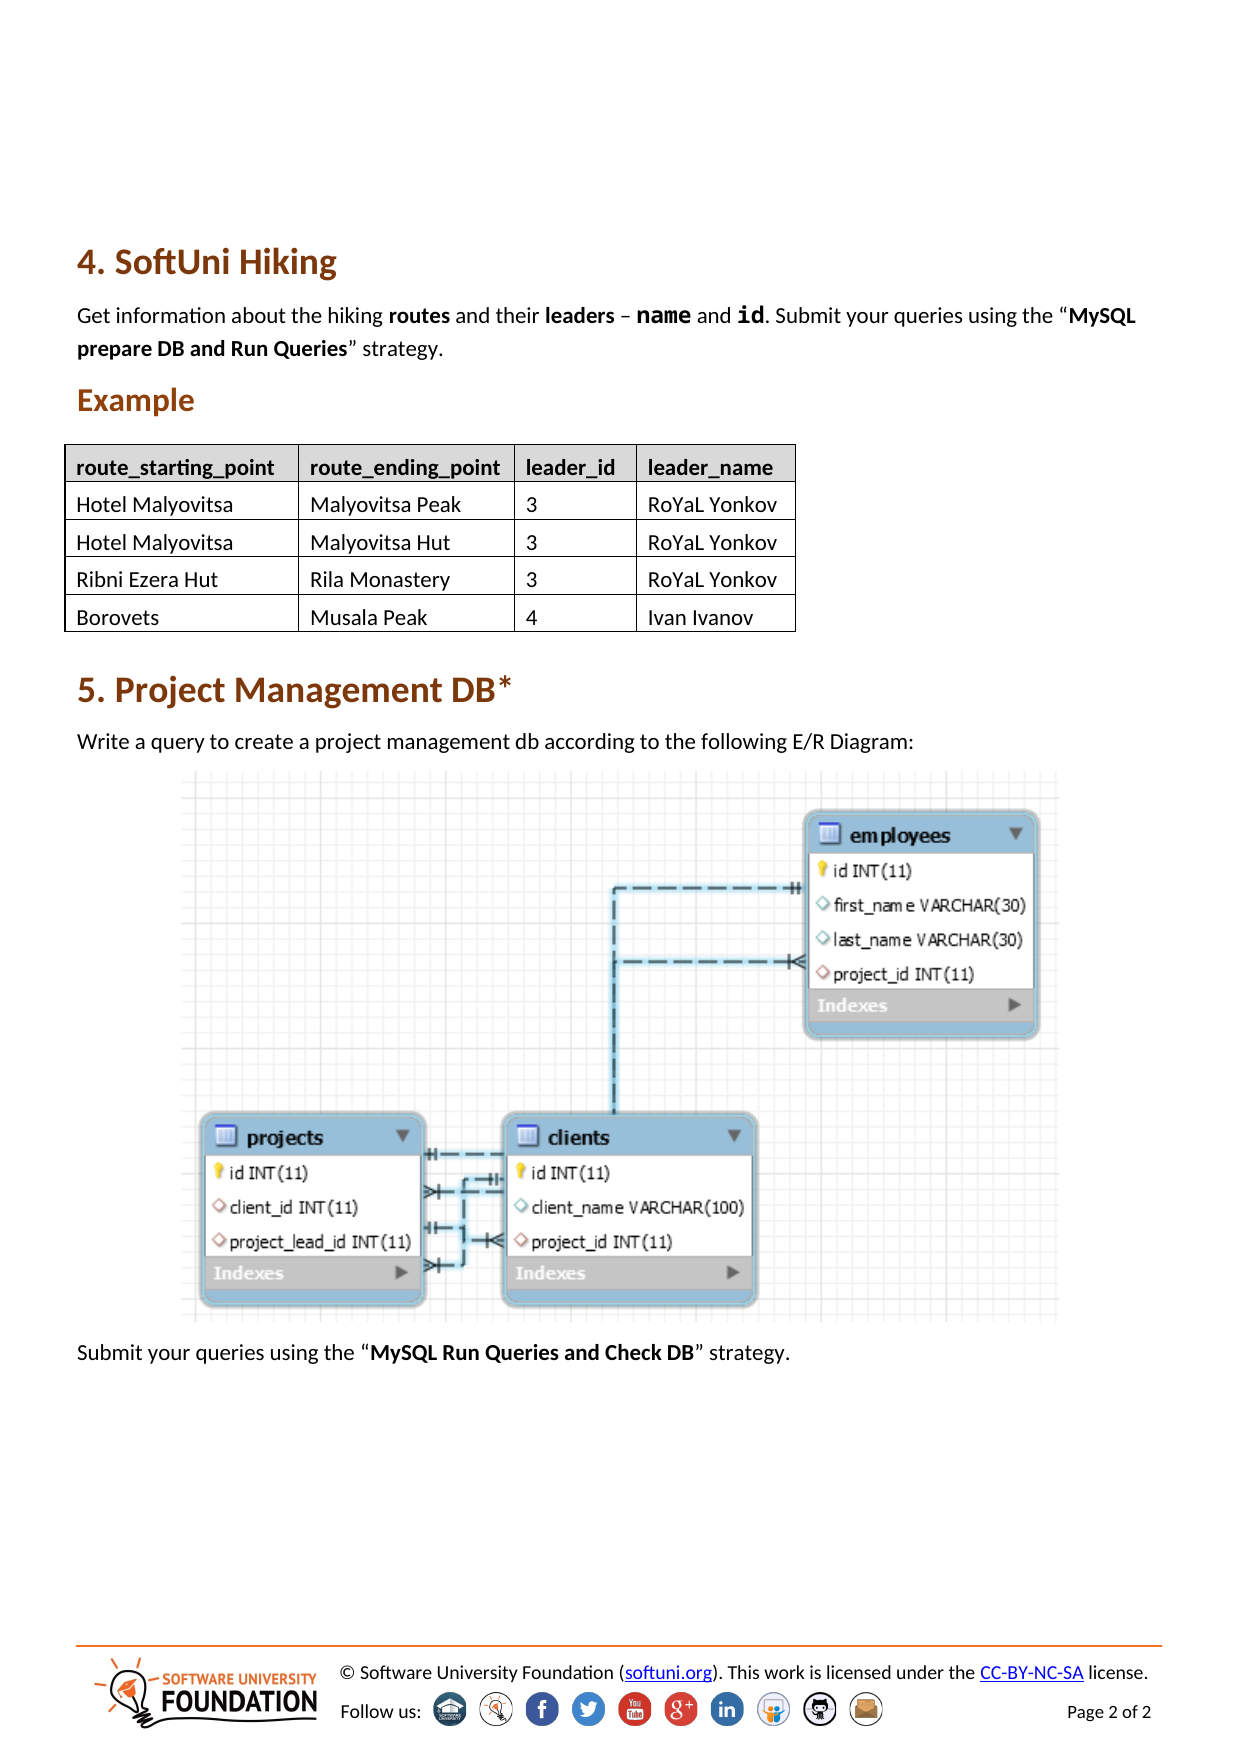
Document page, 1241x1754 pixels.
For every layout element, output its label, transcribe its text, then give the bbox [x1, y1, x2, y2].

picture [710, 1692, 744, 1726]
picture [525, 1692, 559, 1726]
table_cell Hotel Malyovitsa [66, 520, 298, 556]
text Submit your queries using the “MySQL Run Queries and Check DB” strategy. [77, 1338, 1163, 1366]
table_cell Ivan Ivanov [637, 595, 795, 631]
text Write a query to create a project management db according to the following E/R Diagram: [77, 727, 1163, 755]
table_cell RoYaL Yonkov [637, 557, 795, 593]
picture [757, 1692, 790, 1726]
picture [572, 1692, 605, 1726]
table_cell RoYaL Yonkov [637, 482, 795, 519]
table_cell Ribni Ezera Hut [66, 557, 298, 593]
picture [181, 771, 1060, 1322]
table_cell Malyovitsa Peak [299, 482, 514, 519]
table_header route_starting_point [66, 445, 298, 481]
text Get information about the hiking routes and their leaders – name and id. Submit your queries using the “MySQL prepare DB and Run Queries” strategy. [77, 299, 1163, 362]
picture [93, 1656, 317, 1729]
picture [479, 1692, 513, 1726]
table_header leader_name [637, 445, 795, 481]
subtitle Project Management DB* [77, 666, 1163, 712]
table_cell RoYaL Yonkov [637, 520, 795, 556]
subtitle Example [77, 379, 1163, 420]
table_cell Rila Monastery [299, 557, 514, 593]
picture [849, 1692, 883, 1726]
table_cell Hotel Malyovitsa [66, 482, 298, 519]
table_cell 3 [515, 482, 636, 519]
table_cell Malyovitsa Hut [299, 520, 514, 556]
table_cell 3 [515, 520, 636, 556]
table_cell Borovets [66, 595, 298, 631]
subtitle SoftUni Hiking [77, 238, 1163, 284]
picture [803, 1692, 837, 1726]
table_header leader_id [515, 445, 636, 481]
table_cell 4 [515, 595, 636, 631]
table_cell 3 [515, 557, 636, 593]
picture [618, 1692, 652, 1726]
picture [433, 1692, 467, 1726]
picture [664, 1692, 698, 1726]
table_header route_ending_point [299, 445, 514, 481]
table_cell Musala Peak [299, 595, 514, 631]
